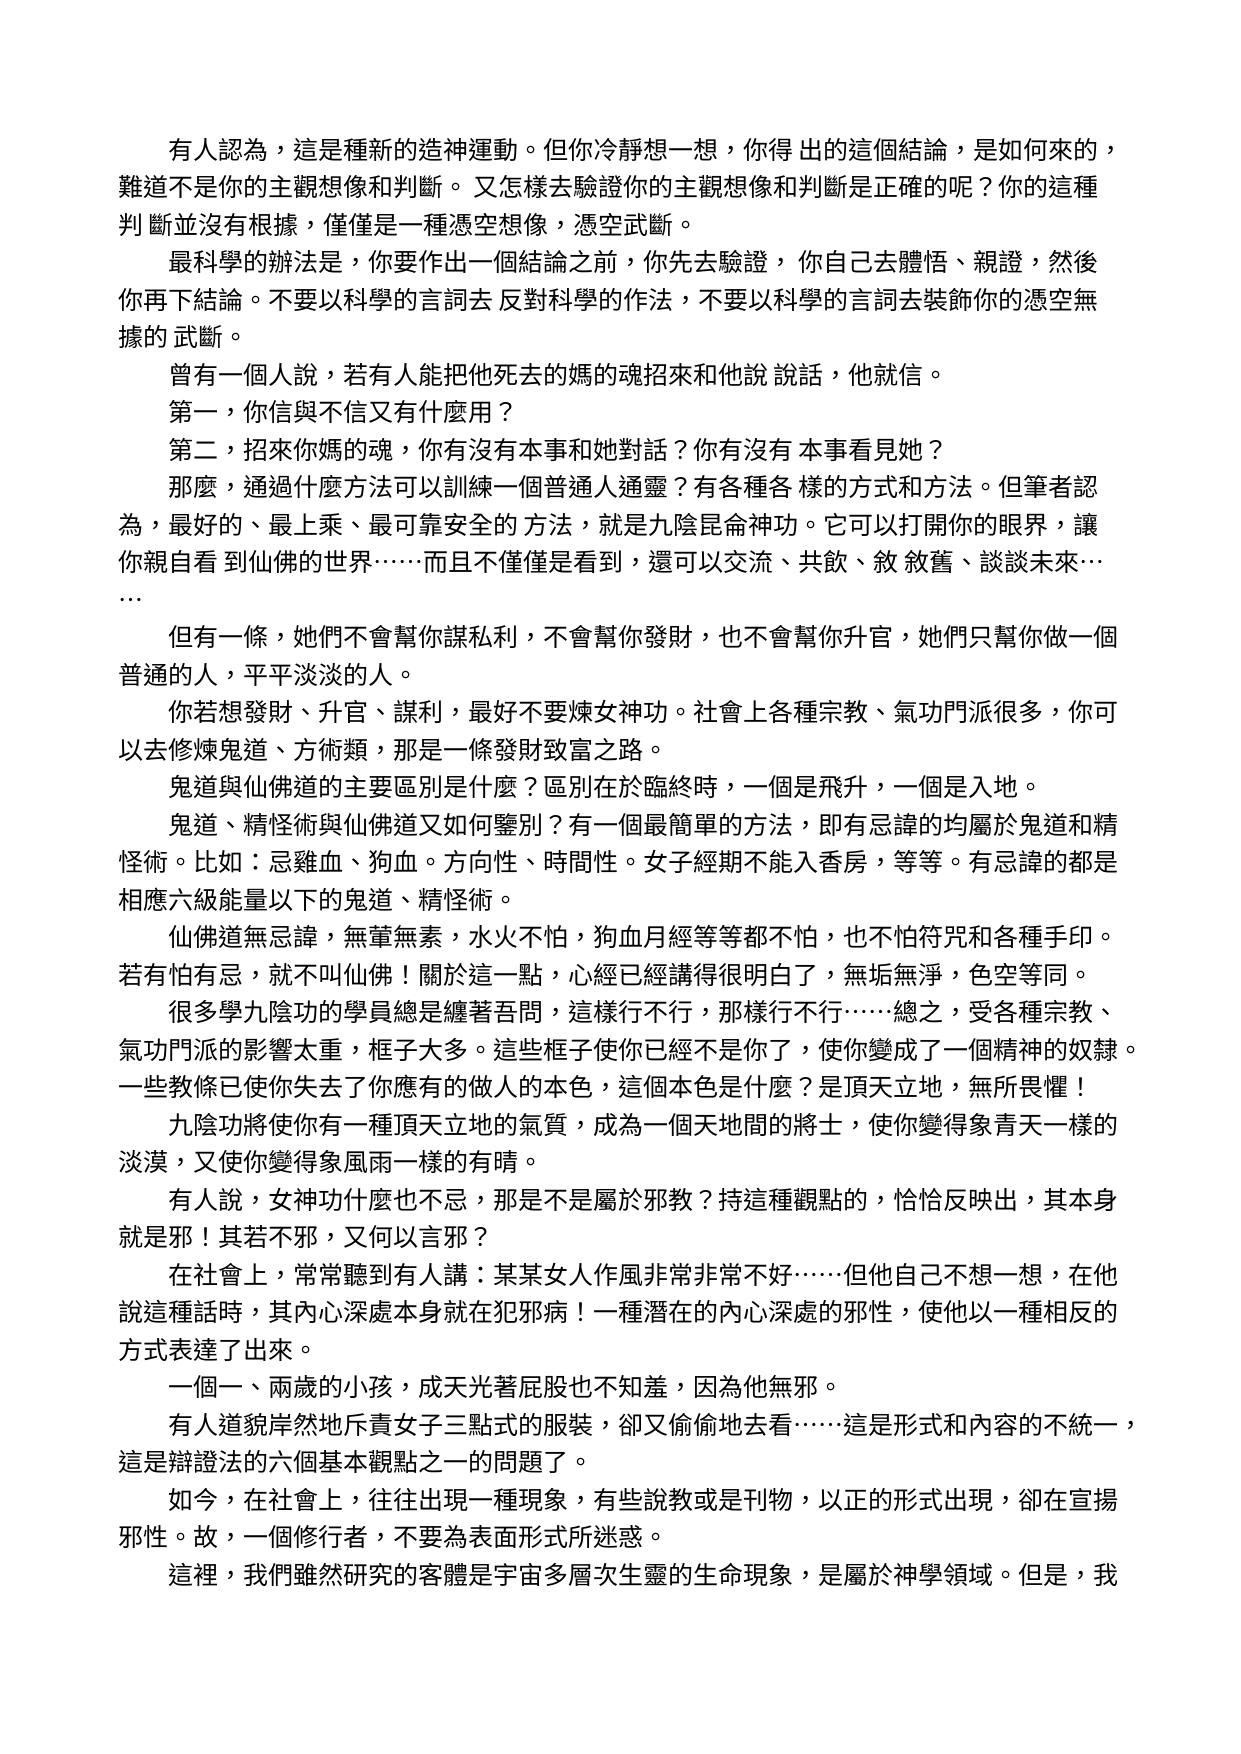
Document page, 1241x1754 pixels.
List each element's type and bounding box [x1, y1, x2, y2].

text [118, 130, 1118, 1592]
